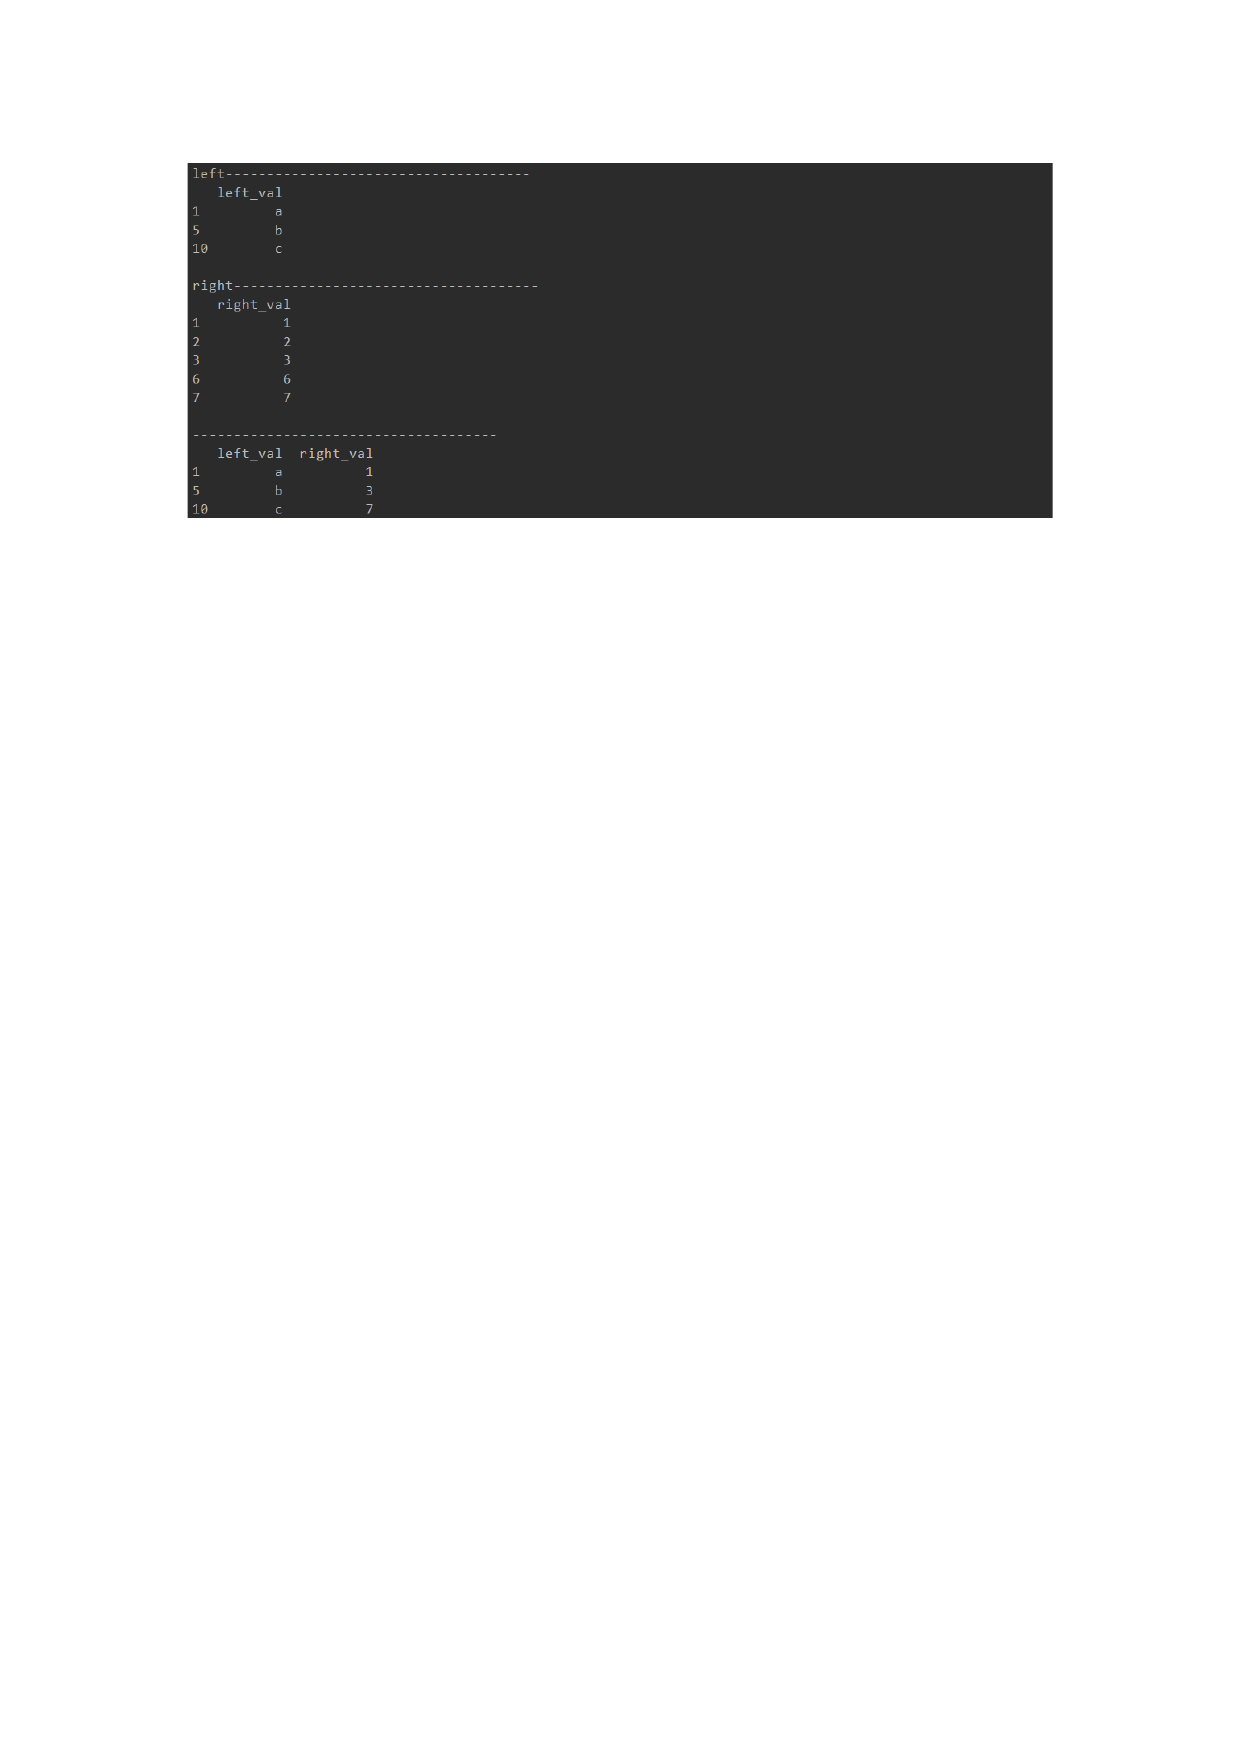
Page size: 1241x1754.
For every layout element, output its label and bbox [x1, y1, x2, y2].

picture [187, 163, 1053, 518]
